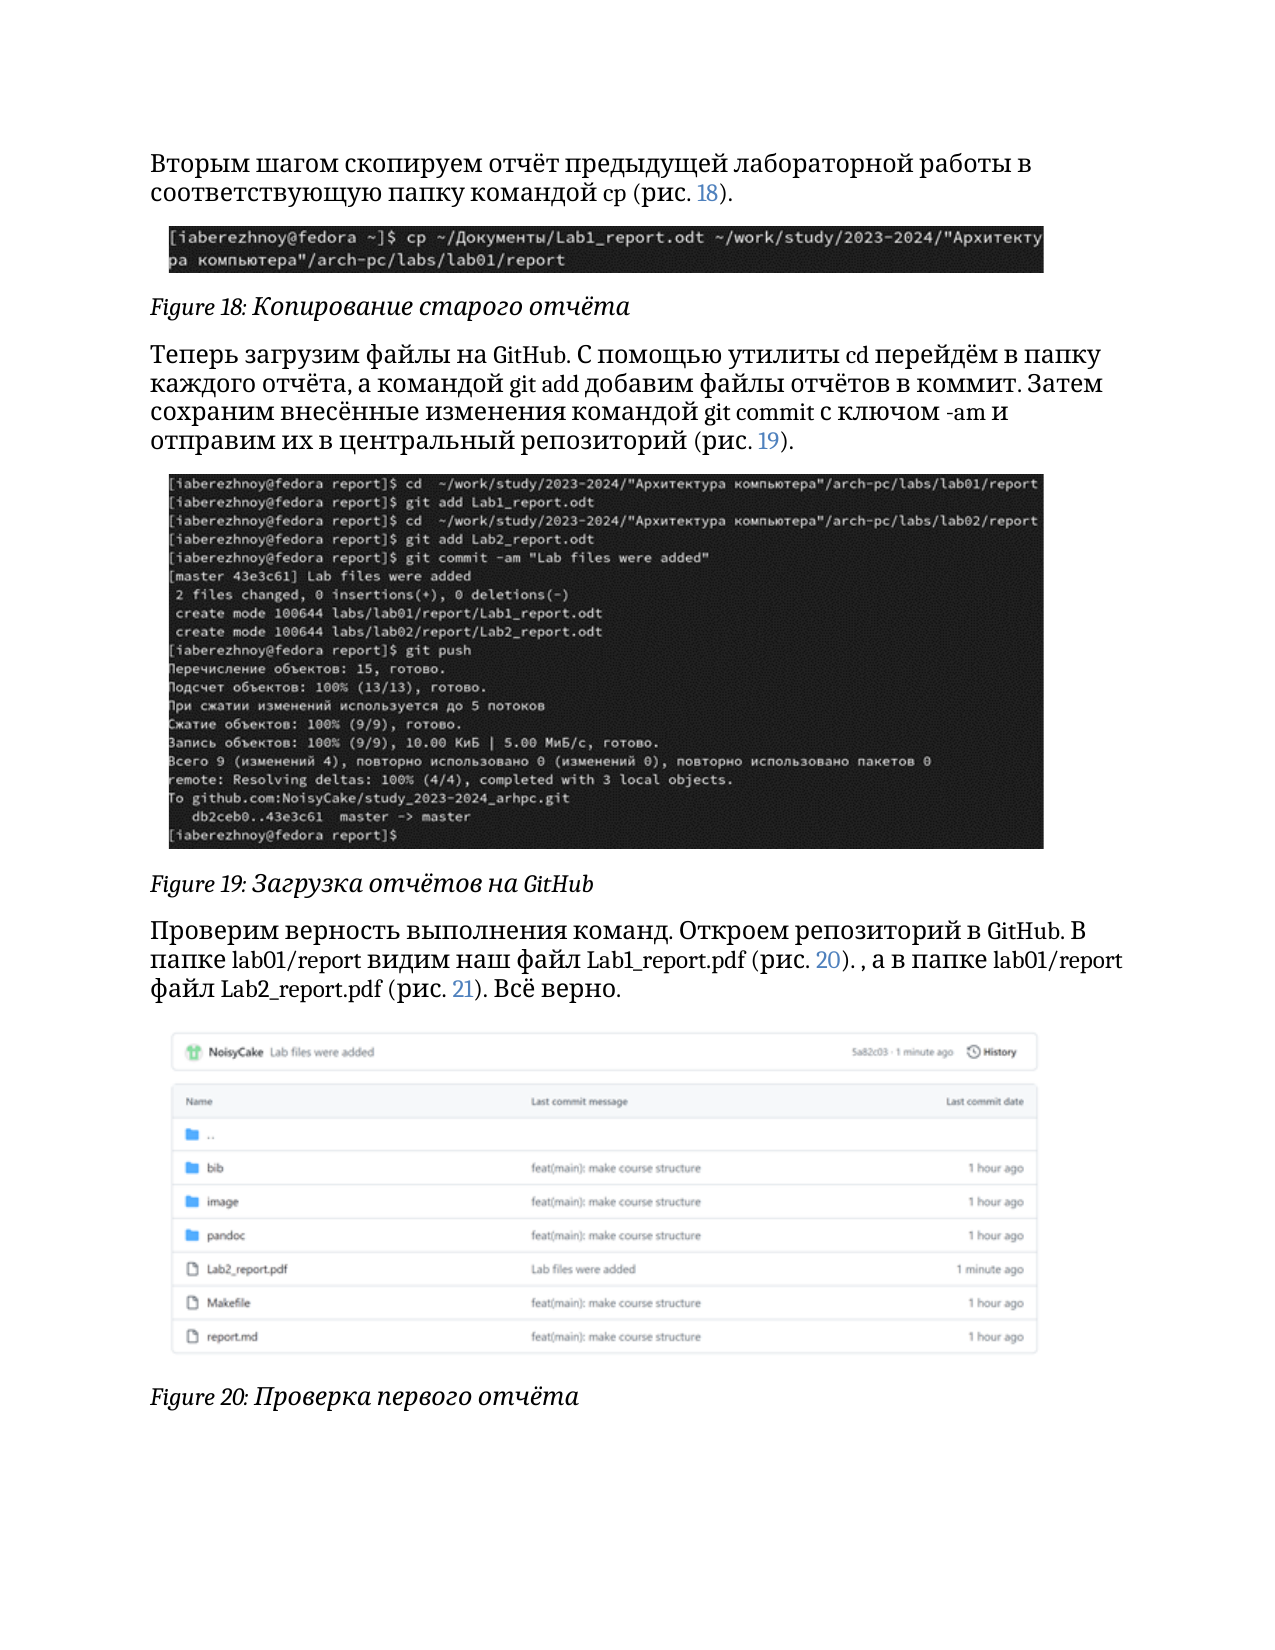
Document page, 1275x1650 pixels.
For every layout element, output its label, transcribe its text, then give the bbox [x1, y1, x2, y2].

text Figure 19: Загрузка отчётов на GitHub [150, 870, 1125, 898]
picture [168, 1022, 1044, 1363]
text Проверим верность выполнения команд. Откроем репозиторий в GitHub. В папке lab01/report видим наш файл Lab1_report.pdf (рис. 20). , а в папке lab01/report файл Lab2_report.pdf (рис. 21). Всё верно. [150, 917, 1125, 1003]
picture [168, 474, 1044, 849]
text Теперь загрузим файлы на GitHub. С помощью утилиты cd перейдём в папку каждого отчёта, а командой git add добавим файлы отчётов в коммит. Затем сохраним внесённые изменения командой git commit с ключом -am и отправим их в центральный репозиторий (рис. 19). [150, 341, 1125, 456]
text Figure 18: Копирование старого отчёта [150, 293, 1125, 322]
picture [168, 226, 1044, 273]
text Figure 20: Проверка первого отчёта [150, 1383, 1125, 1412]
text Вторым шагом скопируем отчёт предыдущей лабораторной работы в соответствующую папку командой cp (рис. 18). [150, 150, 1125, 207]
